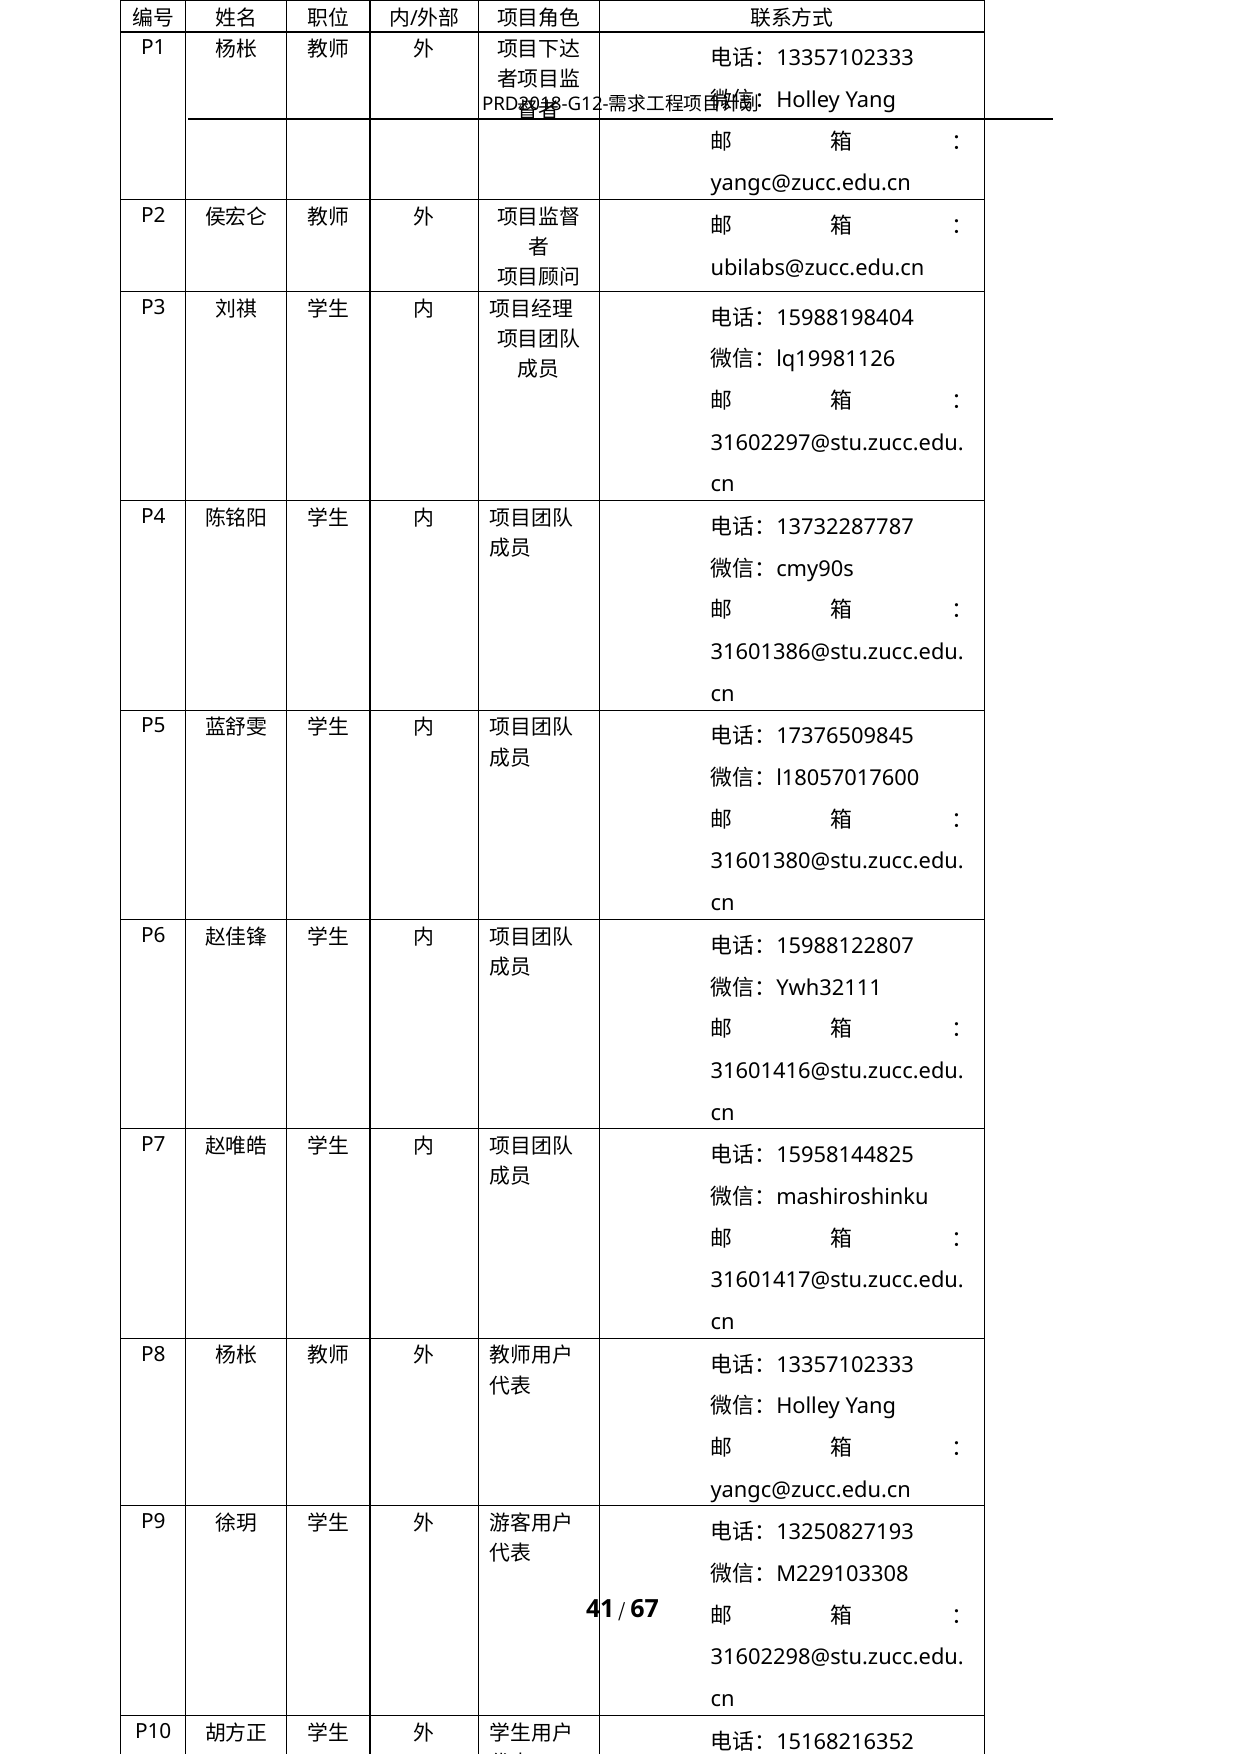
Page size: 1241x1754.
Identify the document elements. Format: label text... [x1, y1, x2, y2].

table_cell 学生 [287, 501, 369, 709]
table_cell 内 [371, 1129, 478, 1338]
table_cell 电话：13357102333 微信：Holley Yang 邮箱：yangc@zucc.edu.cn [600, 33, 984, 199]
table_cell 陈铭阳 [186, 501, 286, 709]
table_cell P3 [121, 292, 185, 500]
table_cell 学生用户代表 [479, 1716, 599, 1754]
table_cell 内 [371, 501, 478, 709]
table_cell 外 [371, 1339, 478, 1505]
table_cell 电话：13250827193 微信：M229103308 邮箱：31602298@stu.zucc.edu.cn [600, 1506, 984, 1715]
table_cell 徐玥 [186, 1506, 286, 1715]
table_cell 胡方正 [186, 1716, 286, 1754]
table_cell P5 [121, 711, 185, 919]
table_cell 赵唯皓 [186, 1129, 286, 1338]
table_cell P8 [121, 1339, 185, 1505]
table_header 职位 [287, 1, 369, 31]
table_cell 侯宏仑 [186, 200, 286, 291]
table_cell P10 [121, 1716, 185, 1754]
table_cell 教师 [287, 1339, 369, 1505]
table_cell 电话：17376509845 微信：l18057017600 邮箱：31601380@stu.zucc.edu.cn [600, 711, 984, 919]
table_cell 教师 [287, 200, 369, 291]
table_cell 外 [371, 1716, 478, 1754]
table_header 项目角色 [479, 1, 599, 31]
table_cell 学生 [287, 292, 369, 500]
table_cell 项目团队成员 [479, 711, 599, 919]
table_header 编号 [121, 1, 185, 31]
table_header 联系方式 [600, 1, 984, 31]
table_cell 外 [371, 33, 478, 199]
table_cell 内 [371, 920, 478, 1128]
table_cell 学生 [287, 1506, 369, 1715]
table_cell 学生 [287, 920, 369, 1128]
table_cell 学生 [287, 1716, 369, 1754]
table_cell 邮箱：ubilabs@zucc.edu.cn [600, 200, 984, 291]
table_cell 项目团队成员 [479, 1129, 599, 1338]
table_cell 内 [371, 711, 478, 919]
table_cell 项目监督者 项目顾问 [479, 200, 599, 291]
table_cell 项目团队成员 [479, 920, 599, 1128]
table_cell P2 [121, 200, 185, 291]
table_cell 电话：15958144825 微信：mashiroshinku 邮箱：31601417@stu.zucc.edu.cn [600, 1129, 984, 1338]
table_cell 赵佳锋 [186, 920, 286, 1128]
table_cell P1 [121, 33, 185, 199]
table_cell P4 [121, 501, 185, 709]
table_cell 游客用户代表 [479, 1506, 599, 1715]
table_cell 内 [371, 292, 478, 500]
table_cell 教师 [287, 33, 369, 199]
table_cell 电话：13357102333 微信：Holley Yang 邮箱：yangc@zucc.edu.cn [600, 1339, 984, 1505]
table_cell 学生 [287, 1129, 369, 1338]
table_cell 学生 [287, 711, 369, 919]
table_cell 杨枨 [186, 33, 286, 199]
table_cell 刘祺 [186, 292, 286, 500]
table_cell P9 [121, 1506, 185, 1715]
table_cell 外 [371, 200, 478, 291]
table_cell 电话：13732287787 微信：cmy90s 邮箱：31601386@stu.zucc.edu.cn [600, 501, 984, 709]
table_header 内/外部 [371, 1, 478, 31]
table_cell P6 [121, 920, 185, 1128]
table_cell P7 [121, 1129, 185, 1338]
table_cell 项目经理 项目团队成员 [479, 292, 599, 500]
table_cell 电话：15988122807 微信：Ywh32111 邮箱：31601416@stu.zucc.edu.cn [600, 920, 984, 1128]
table_cell 蓝舒雯 [186, 711, 286, 919]
table_cell 电话：15988198404 微信：lq19981126 邮箱：31602297@stu.zucc.edu.cn [600, 292, 984, 500]
table_cell 教师用户代表 [479, 1339, 599, 1505]
table_cell 杨枨 [186, 1339, 286, 1505]
table_cell 外 [371, 1506, 478, 1715]
table_cell 项目团队成员 [479, 501, 599, 709]
table_cell 电话：15168216352 邮箱：31601419@stu.zucc.edu.cn [600, 1716, 984, 1754]
table_cell 项目下达者项目监督者 [479, 33, 599, 199]
table_header 姓名 [186, 1, 286, 31]
